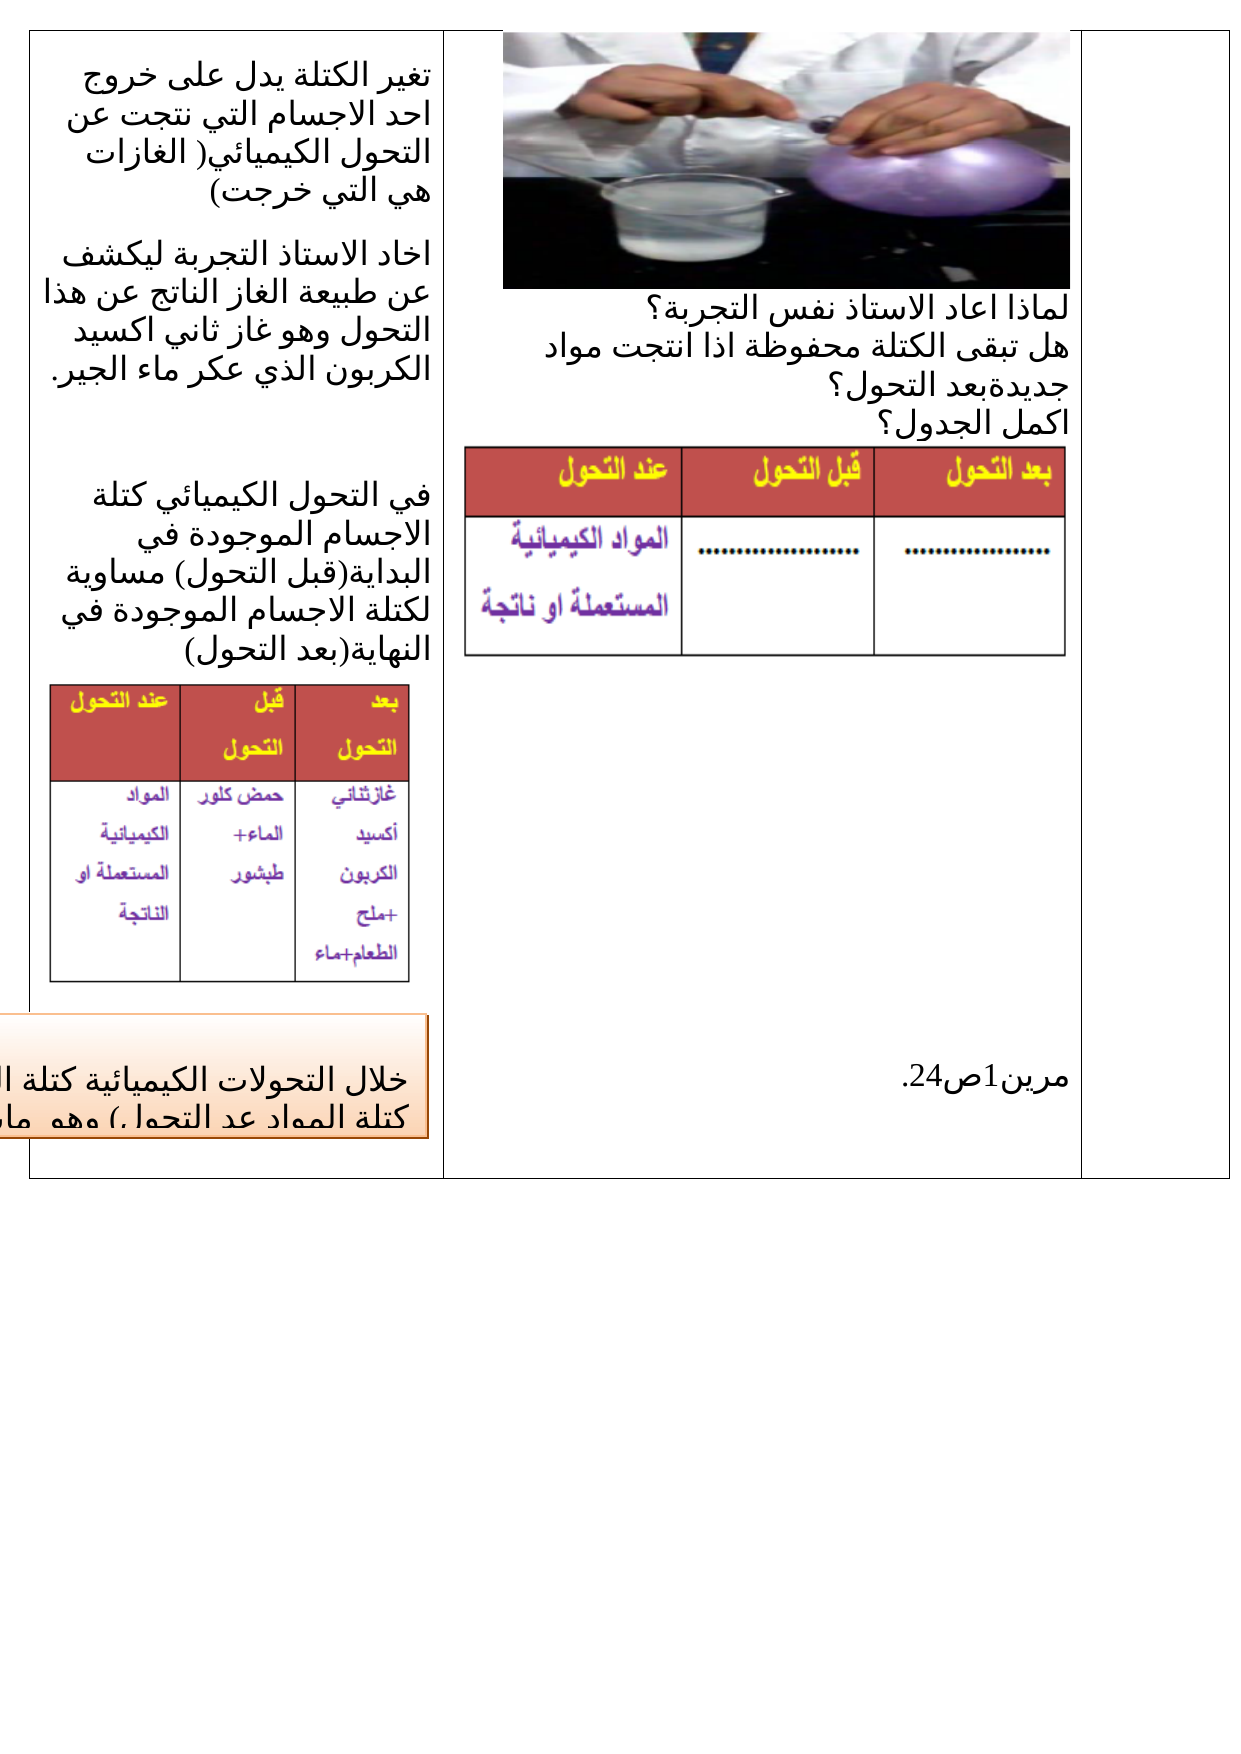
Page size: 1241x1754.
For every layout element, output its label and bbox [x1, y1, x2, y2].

table_cell [1082, 31, 1229, 1178]
table_cell [444, 31, 1081, 1178]
table_cell [30, 31, 443, 1178]
picture [43, 679, 411, 996]
